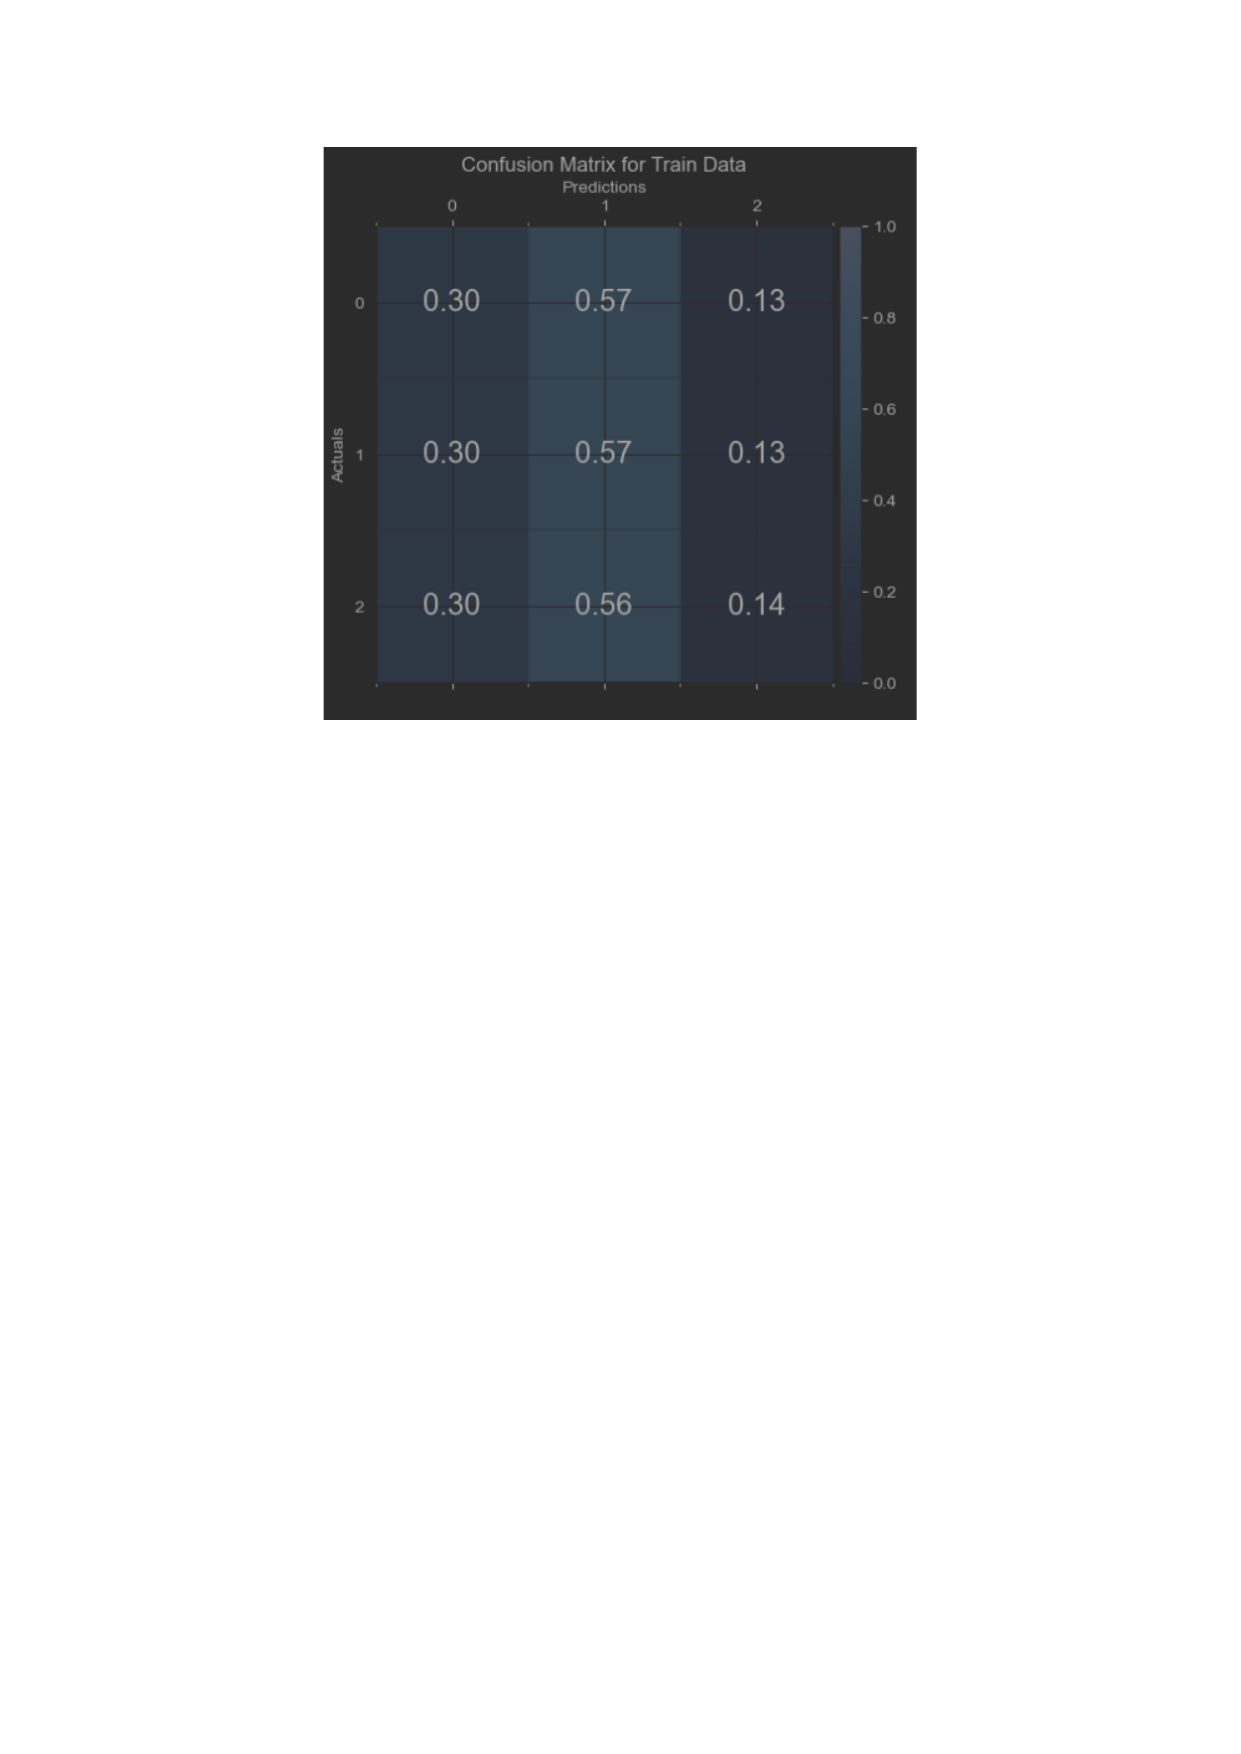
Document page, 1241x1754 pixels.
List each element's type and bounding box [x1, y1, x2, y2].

picture [323, 147, 917, 720]
